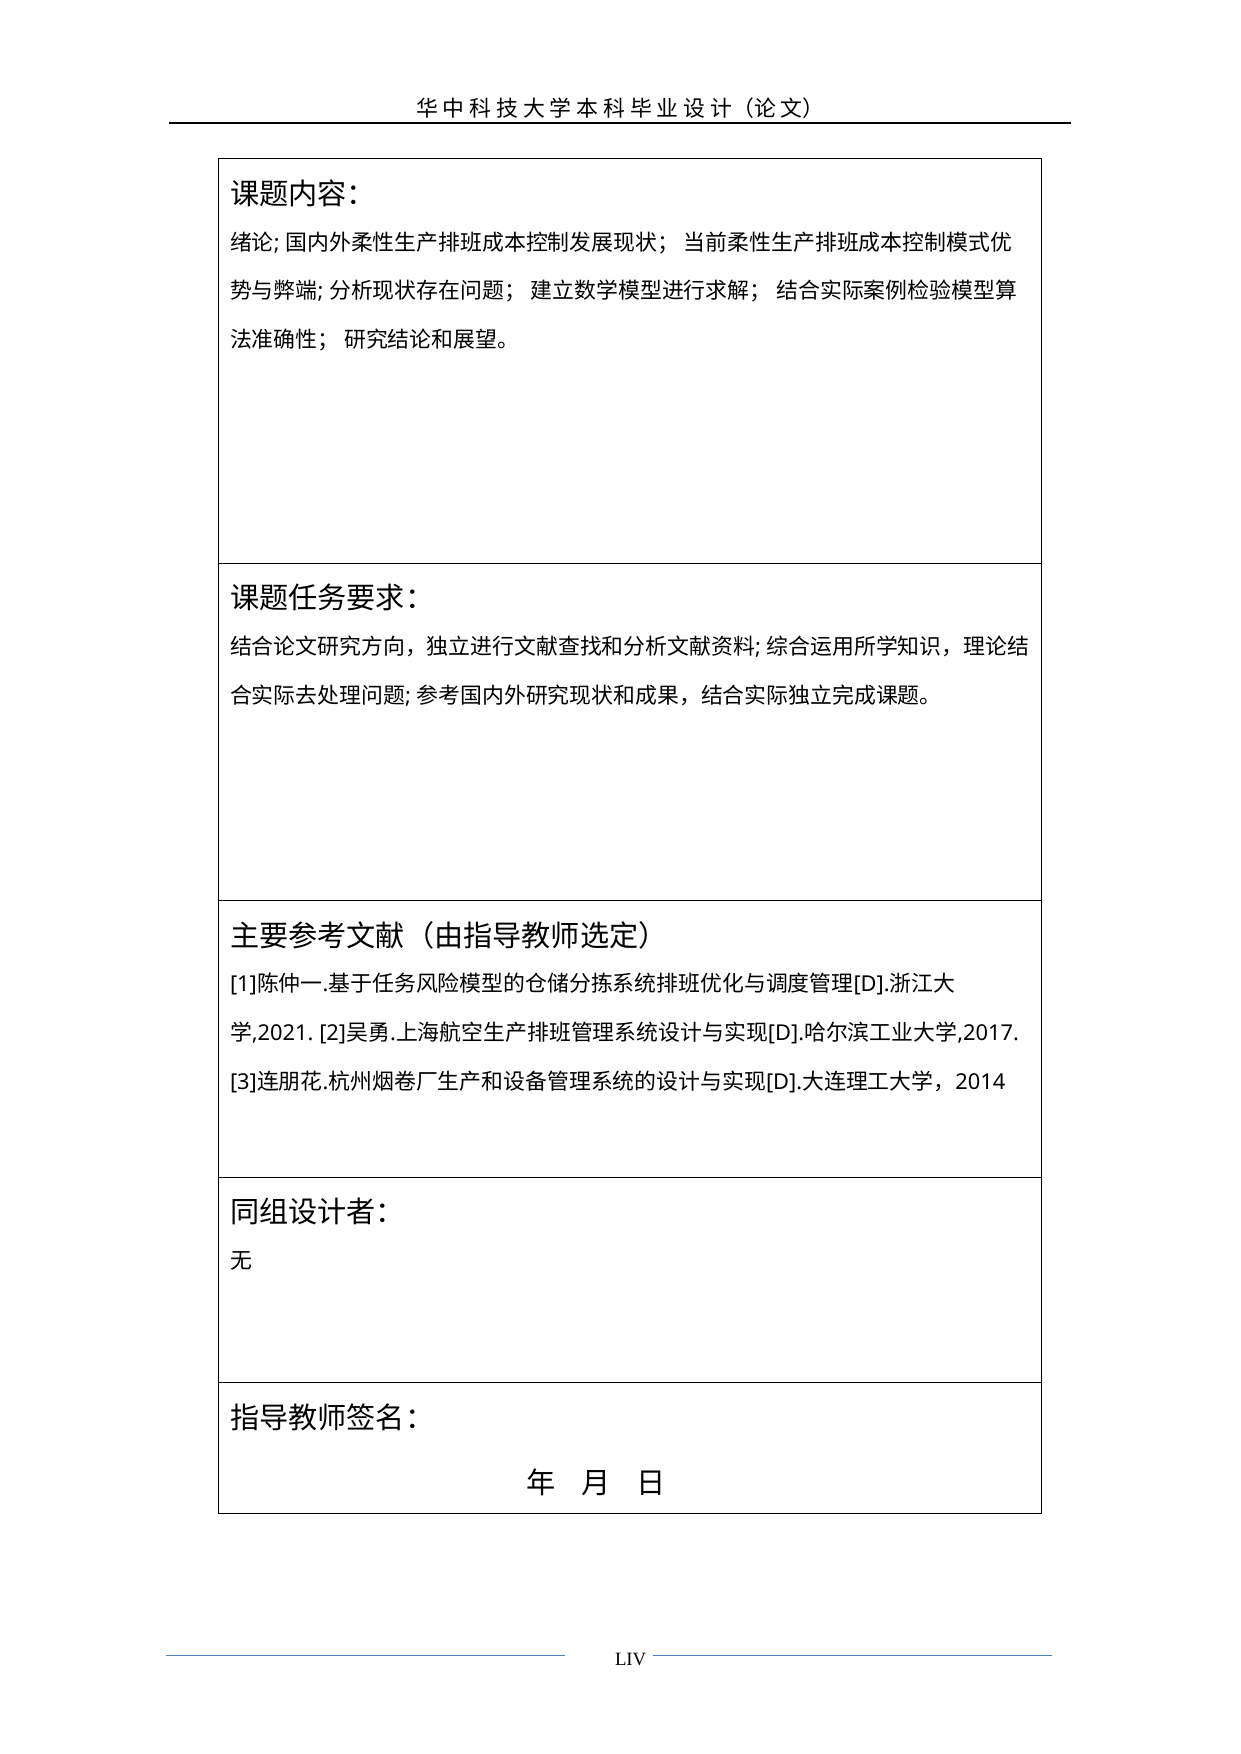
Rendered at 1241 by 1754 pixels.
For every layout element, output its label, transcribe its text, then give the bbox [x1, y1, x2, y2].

table_cell 指导教师签名： 年 月 日 [219, 1383, 1041, 1513]
table_cell 课题任务要求： 结合论文研究方向，独立进行文献查找和分析文献资料; 综合运用所学知识，理论结合实际去处理问题; 参考国内外研究现状和成果，结合实际独立完成课题。 [219, 564, 1041, 900]
table_cell 主要参考文献（由指导教师选定） [1]陈仲一.基于任务风险模型的仓储分拣系统排班优化与调度管理[D].浙江大学,2021. [2]吴勇.上海航空生产排班管理系统设计与实现[D].哈尔滨工业大学,2017. [3]连朋花.杭州烟卷厂生产和设备管理系统的设计与实现[D].大连理工大学，2014 [219, 901, 1041, 1177]
table_header 课题内容： 绪论; 国内外柔性生产排班成本控制发展现状； 当前柔性生产排班成本控制模式优势与弊端; 分析现状存在问题； 建立数学模型进行求解； 结合实际案例检验模型算法准确性； 研究结论和展望。 [219, 159, 1041, 563]
table_cell 同组设计者： 无 [219, 1178, 1041, 1382]
